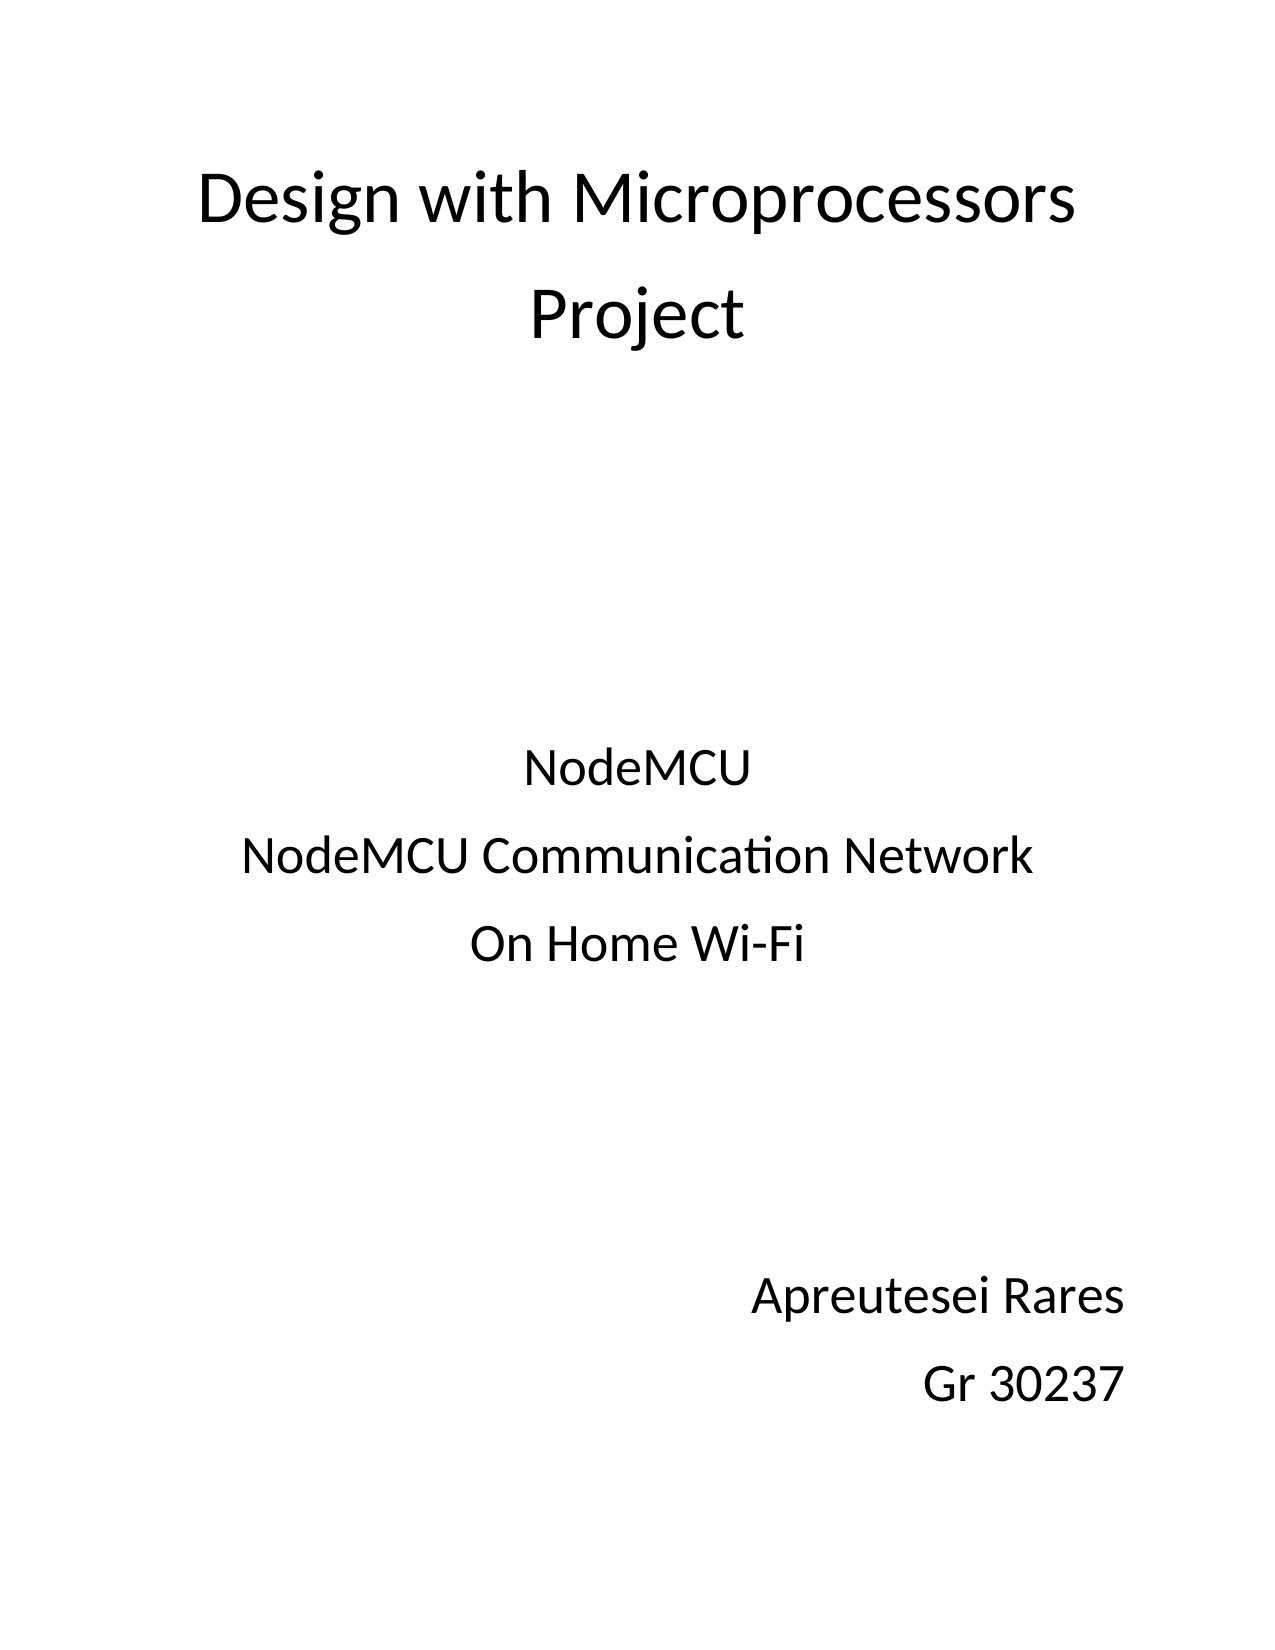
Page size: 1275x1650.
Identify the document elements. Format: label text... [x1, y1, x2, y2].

text On Home Wi-Fi [150, 909, 1125, 975]
text NodeMCU Communication Network [150, 821, 1125, 887]
text Apreutesei Rares [150, 1261, 1125, 1327]
text NodeMCU [150, 733, 1125, 799]
text Design with Microprocessors [150, 150, 1125, 242]
text Project [150, 266, 1125, 357]
text Gr 30237 [150, 1349, 1125, 1415]
